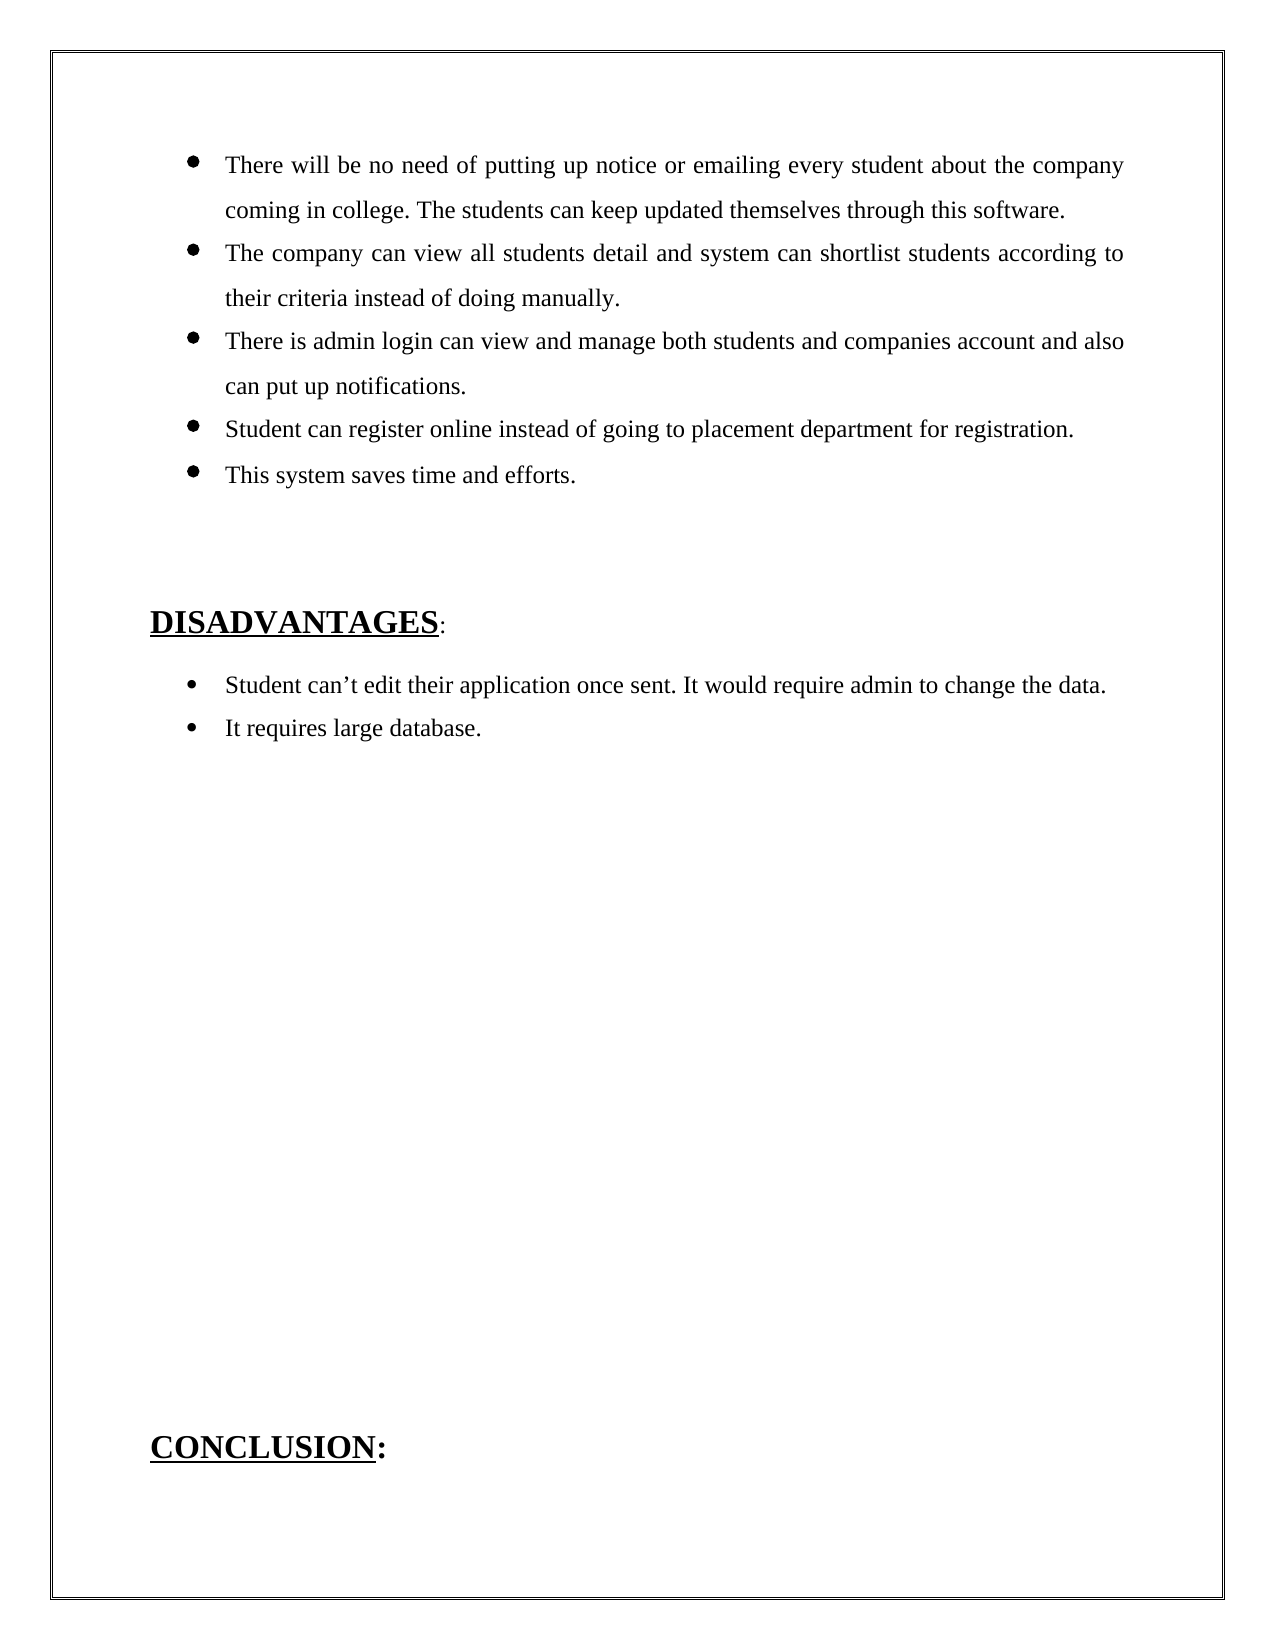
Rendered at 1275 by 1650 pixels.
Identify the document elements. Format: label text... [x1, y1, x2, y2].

list Student can register online instead of going to placement department for registration. [187, 414, 1125, 444]
list This system saves time and efforts. [187, 460, 1125, 490]
list There is admin login can view and manage both students and companies account and also can put up notifications. [187, 326, 1125, 400]
list Student can’t edit their application once sent. It would require admin to change the data. [187, 670, 1125, 698]
list The company can view all students detail and system can shortlist students according to their criteria instead of doing manually. [187, 238, 1125, 312]
text DISADVANTAGES: [150, 602, 1125, 641]
list There will be no need of putting up notice or emailing every student about the company coming in college. The students can keep updated themselves through this software. [187, 150, 1125, 224]
text CONCLUSION: [150, 1428, 1125, 1466]
list It requires large database. [187, 713, 1125, 742]
